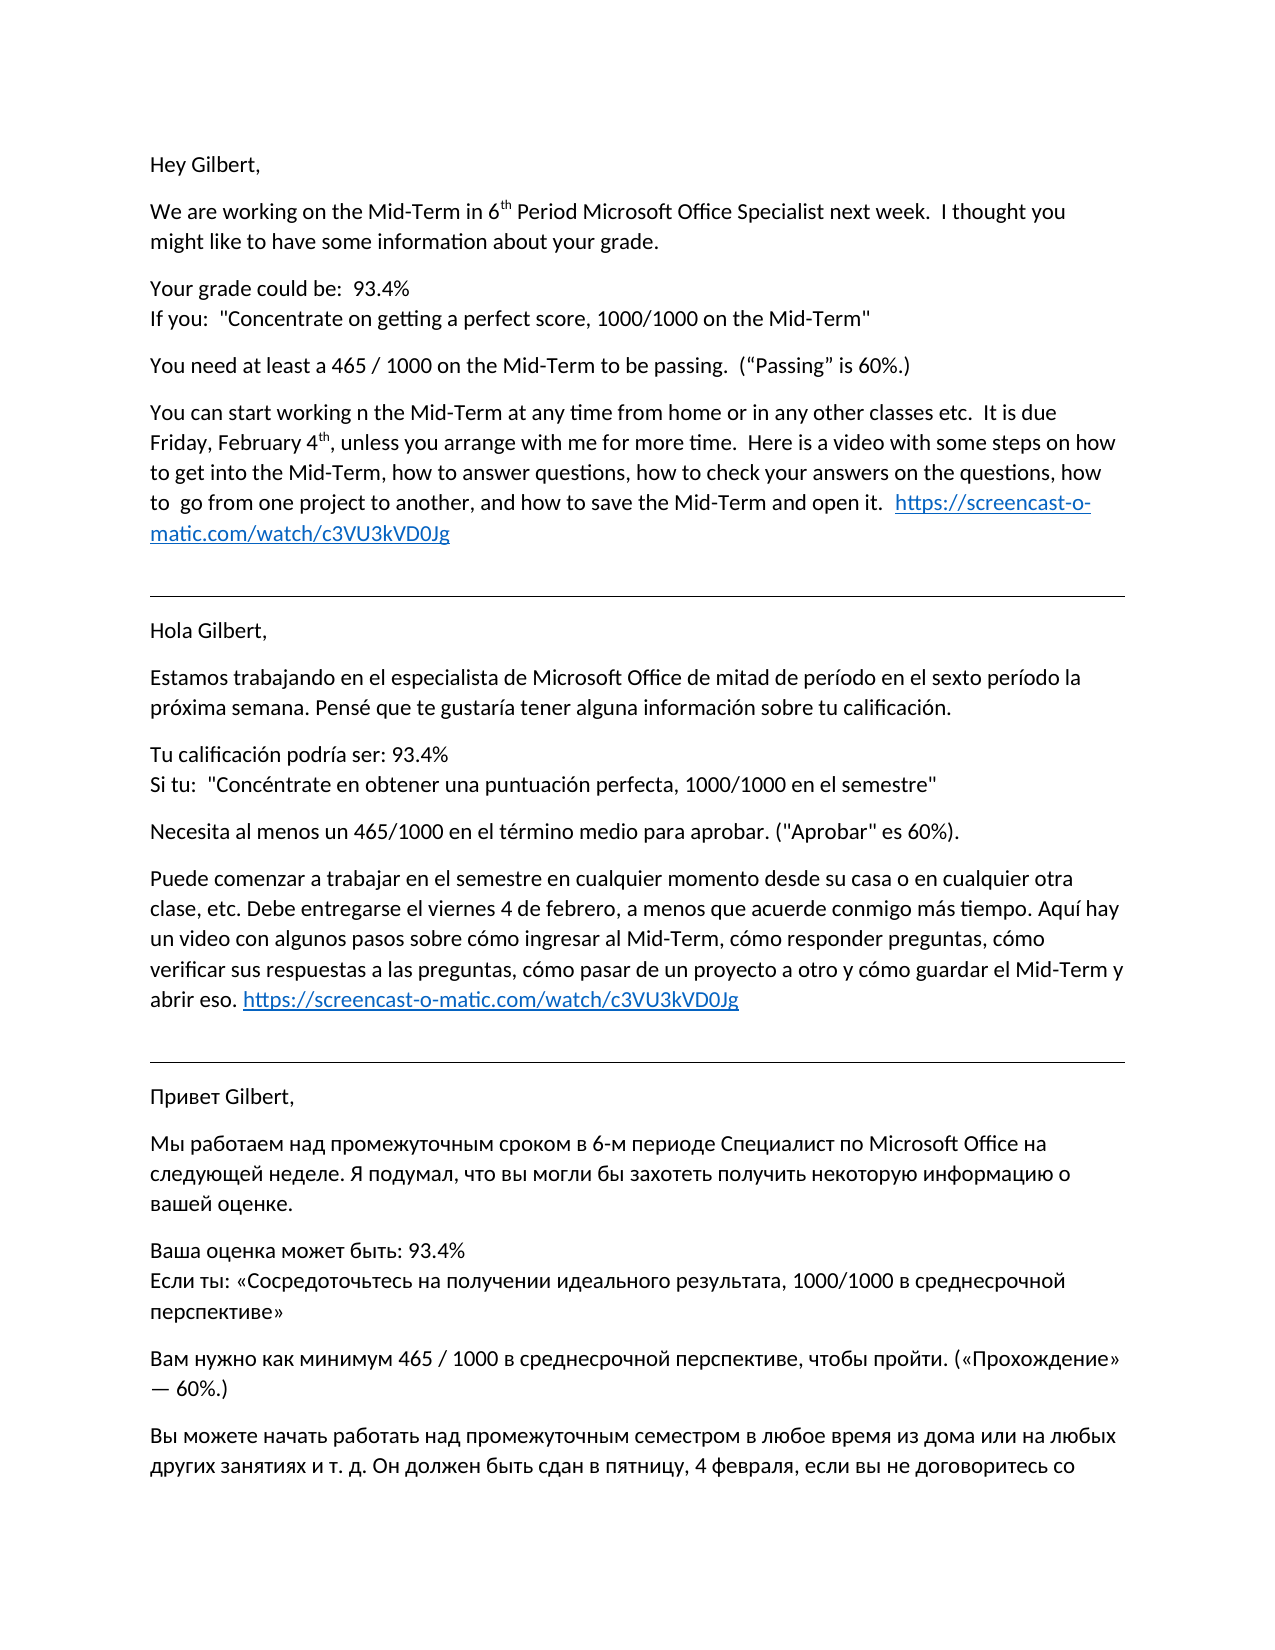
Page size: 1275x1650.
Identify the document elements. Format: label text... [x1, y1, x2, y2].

text Ваша оценка может быть: 93.4% Если ты: «Сосредоточьтесь на получении идеального результата, 1000/1000 в среднесрочной перспективе» [150, 1236, 1125, 1325]
text Вам нужно как минимум 465 / 1000 в среднесрочной перспективе, чтобы пройти. («Прохождение» — 60%.) [150, 1344, 1125, 1402]
text Your grade could be: 93.4% If you: "Concentrate on getting a perfect score, 1000/1000 on the Mid-Term" [150, 274, 1125, 332]
text Necesita al menos un 465/1000 en el término medio para aprobar. ("Aprobar" es 60%). [150, 817, 1125, 845]
text Tu calificación podría ser: 93.4% Si tu: "Concéntrate en obtener una puntuación perfecta, 1000/1000 en el semestre" [150, 740, 1125, 798]
text Мы работаем над промежуточным сроком в 6-м периоде Специалист по Microsoft Office на следующей неделе. Я подумал, что вы могли бы захотеть получить некоторую информацию о вашей оценке. [150, 1129, 1125, 1218]
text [150, 1421, 1125, 1479]
text Привет Gilbert, [150, 1082, 1125, 1110]
text You can start working n the Mid-Term at any time from home or in any other classes etc. It is due Friday, February 4th, unless you arrange with me for more time. Here is a video with some steps on how to get into the Mid-Term, how to answer questions, how to check your answers on the questions, how to go from one project to another, and how to save the Mid-Term and open it. https://screencast-o-matic.com/watch/c3VU3kVD0Jg [150, 398, 1125, 547]
text Hola Gilbert, [150, 616, 1125, 644]
text You need at least a 465 / 1000 on the Mid-Term to be passing. (“Passing” is 60%.) [150, 351, 1125, 379]
text We are working on the Mid-Term in 6th Period Microsoft Office Specialist next week. I thought you might like to have some information about your grade. [150, 197, 1125, 255]
text Puede comenzar a trabajar en el semestre en cualquier momento desde su casa o en cualquier otra clase, etc. Debe entregarse el viernes 4 de febrero, a menos que acuerde conmigo más tiempo. Aquí hay un video con algunos pasos sobre cómo ingresar al Mid-Term, cómo responder preguntas, cómo verificar sus respuestas a las preguntas, cómo pasar de un proyecto a otro y cómo guardar el Mid-Term y abrir eso. https://screencast-o-matic.com/watch/c3VU3kVD0Jg [150, 864, 1125, 1013]
text Estamos trabajando en el especialista de Microsoft Office de mitad de período en el sexto período la próxima semana. Pensé que te gustaría tener alguna información sobre tu calificación. [150, 663, 1125, 721]
text Hey Gilbert, [150, 150, 1125, 178]
